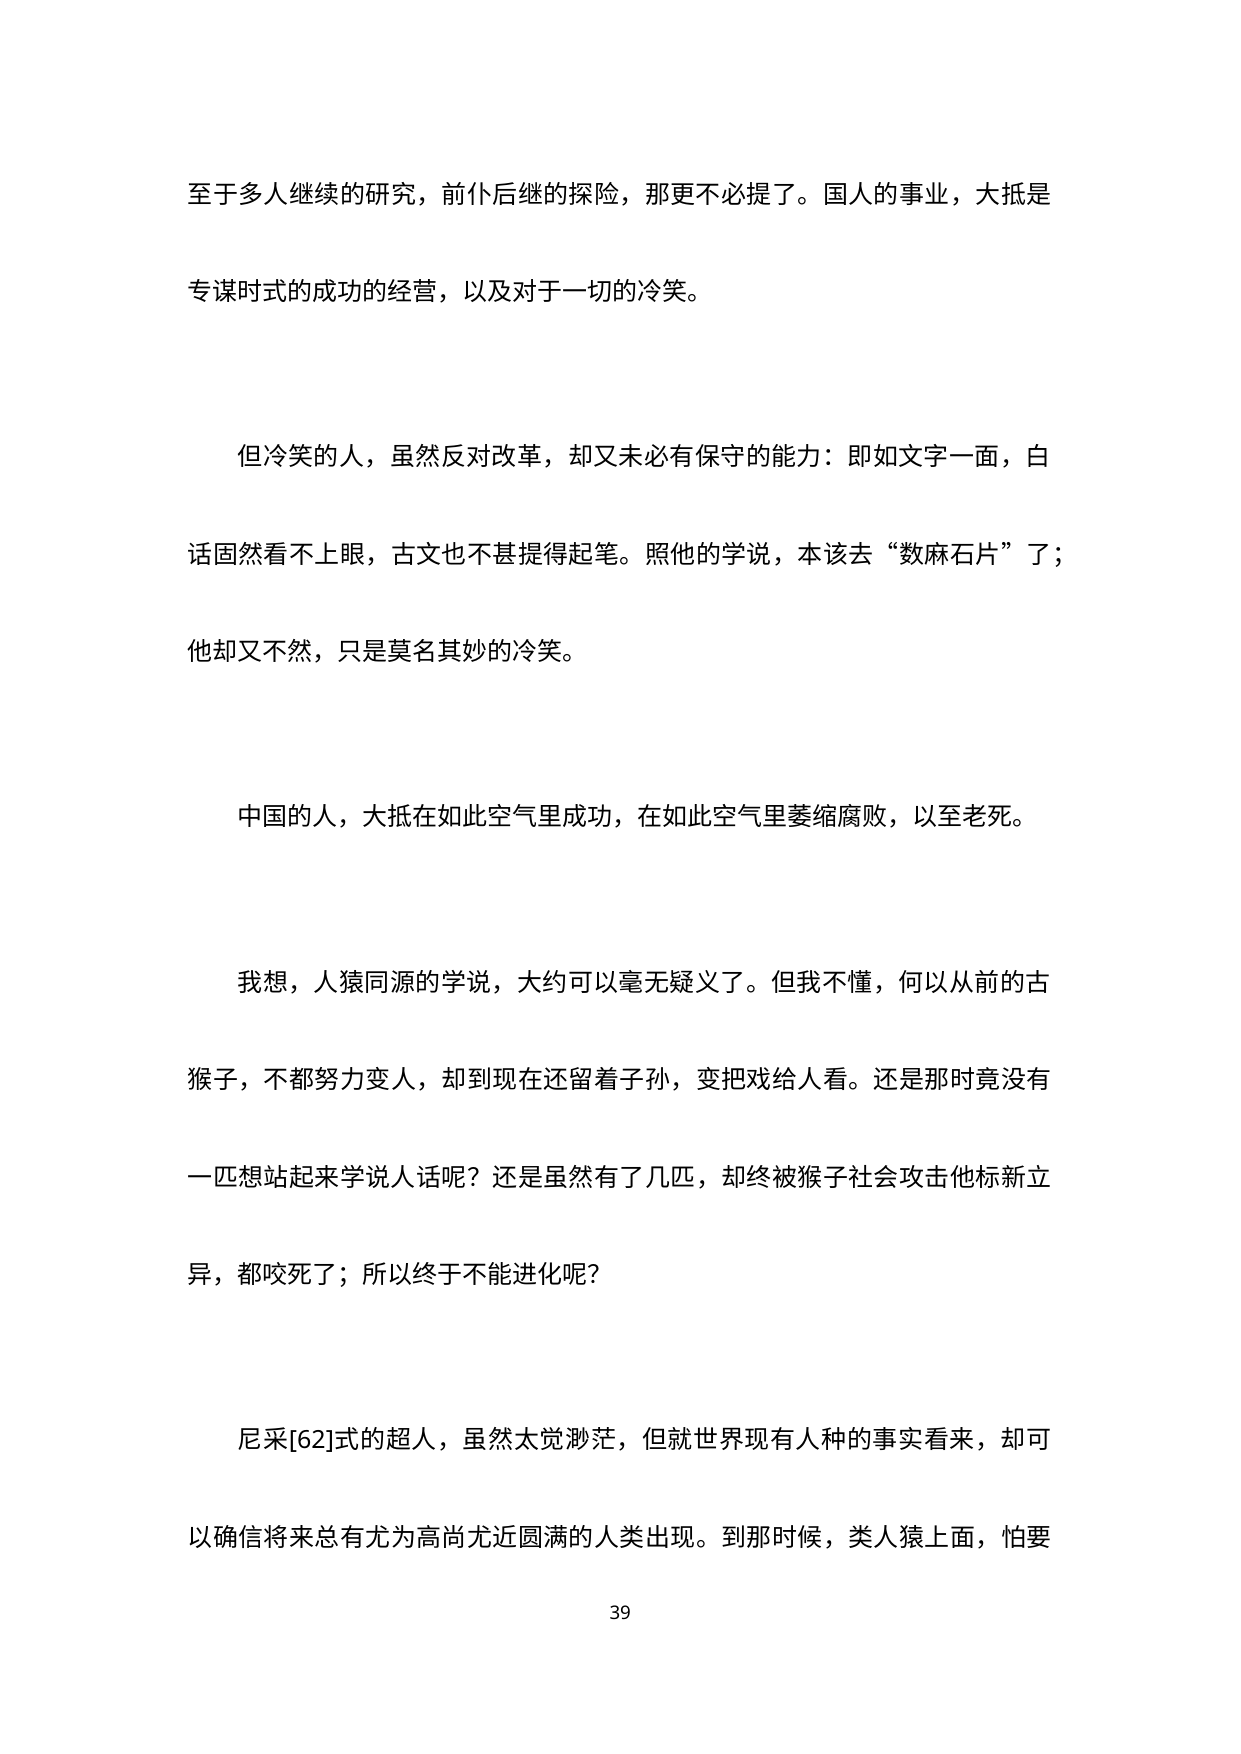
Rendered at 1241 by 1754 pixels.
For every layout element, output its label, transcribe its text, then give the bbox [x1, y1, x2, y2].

text 我想，人猿同源的学说，大约可以毫无疑义了。但我不懂，何以从前的古猴子，不都努力变人，却到现在还留着子孙，变把戏给人看。还是那时竟没有一匹想站起来学说人话呢？还是虽然有了几匹，却终被猴子社会攻击他标新立异，都咬死了；所以终于不能进化呢？ [187, 948, 1053, 1305]
text 但冷笑的人，虽然反对改革，却又未必有保守的能力：即如文字一面，白话固然看不上眼，古文也不甚提得起笔。照他的学说，本该去“数麻石片”了；他却又不然，只是莫名其妙的冷笑。 [187, 422, 1053, 682]
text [187, 160, 1053, 322]
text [187, 1405, 1053, 1568]
text 中国的人，大抵在如此空气里成功，在如此空气里萎缩腐败，以至老死。 [187, 782, 1053, 847]
